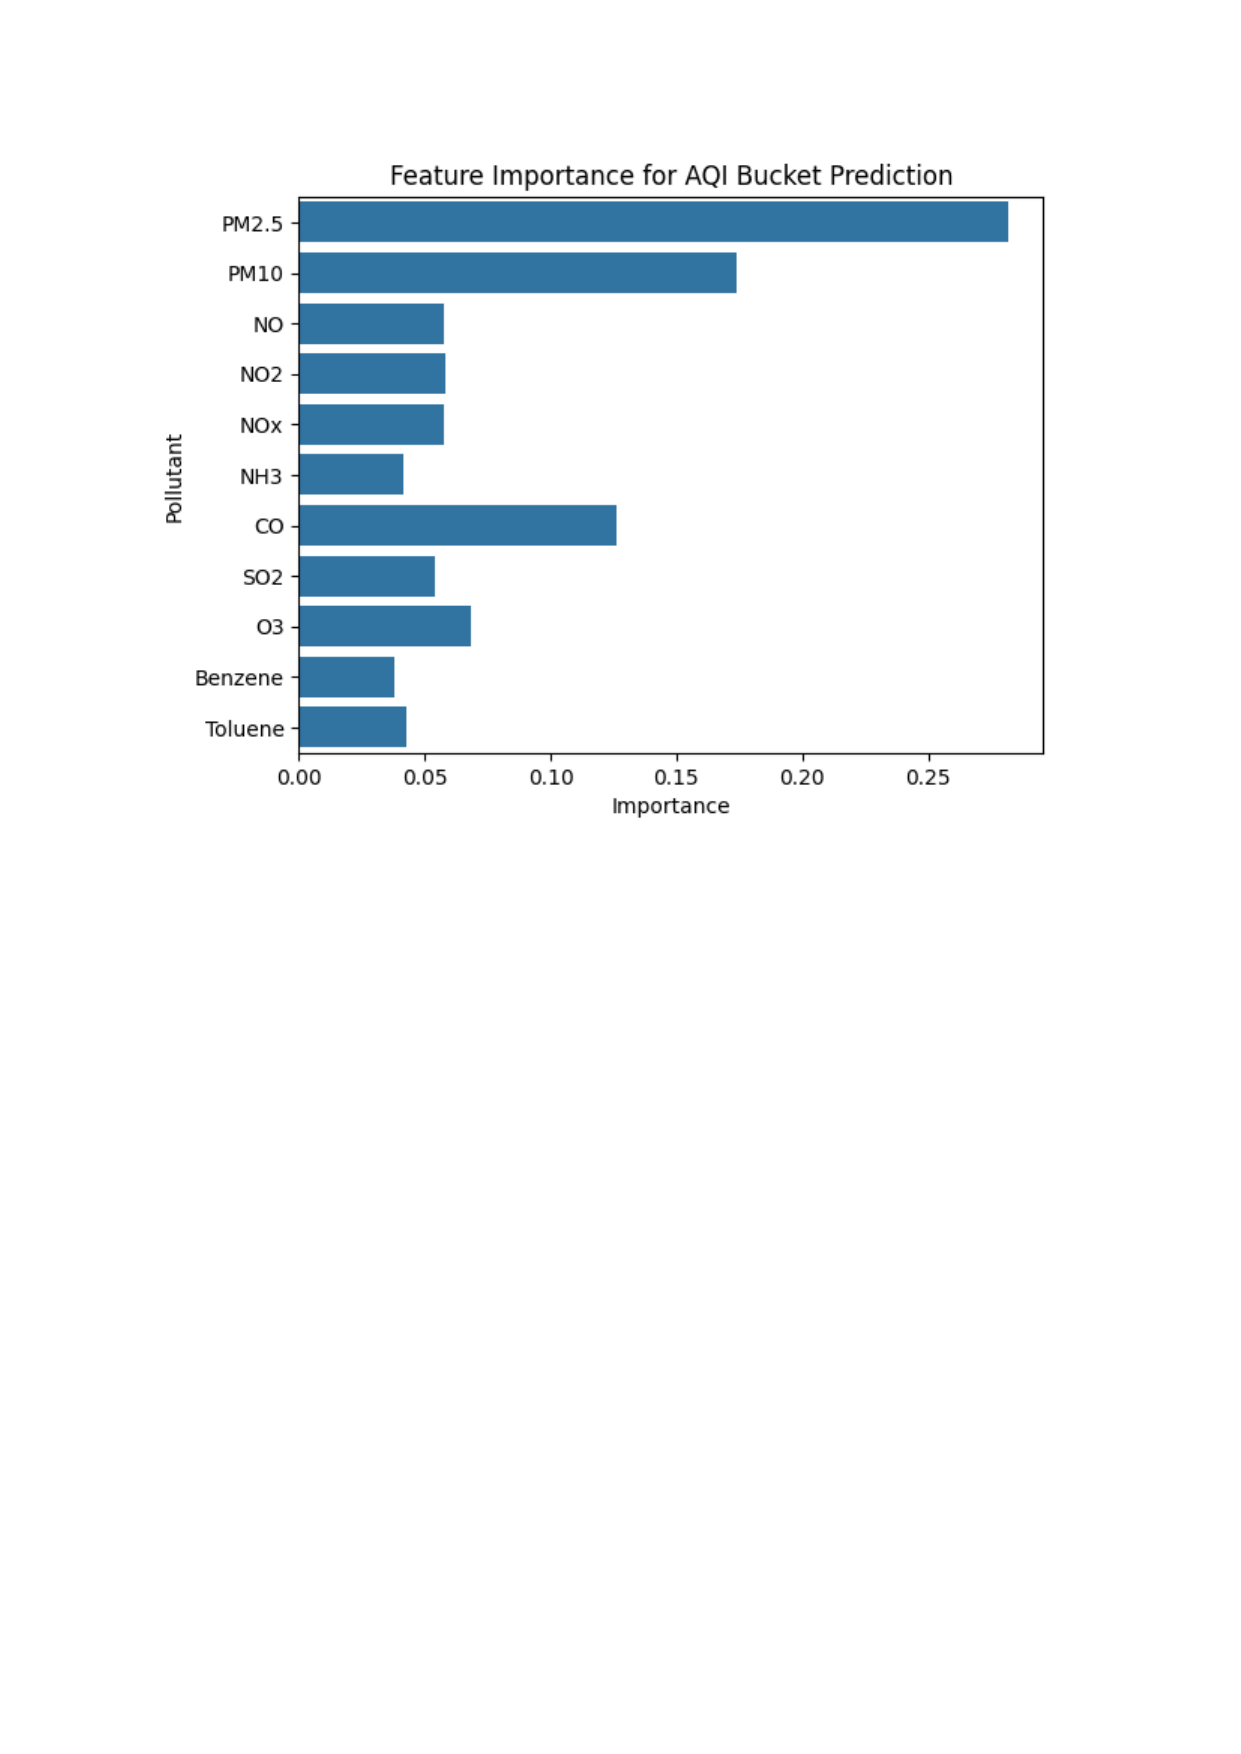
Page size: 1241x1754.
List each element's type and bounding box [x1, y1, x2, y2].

picture [150, 150, 1058, 833]
